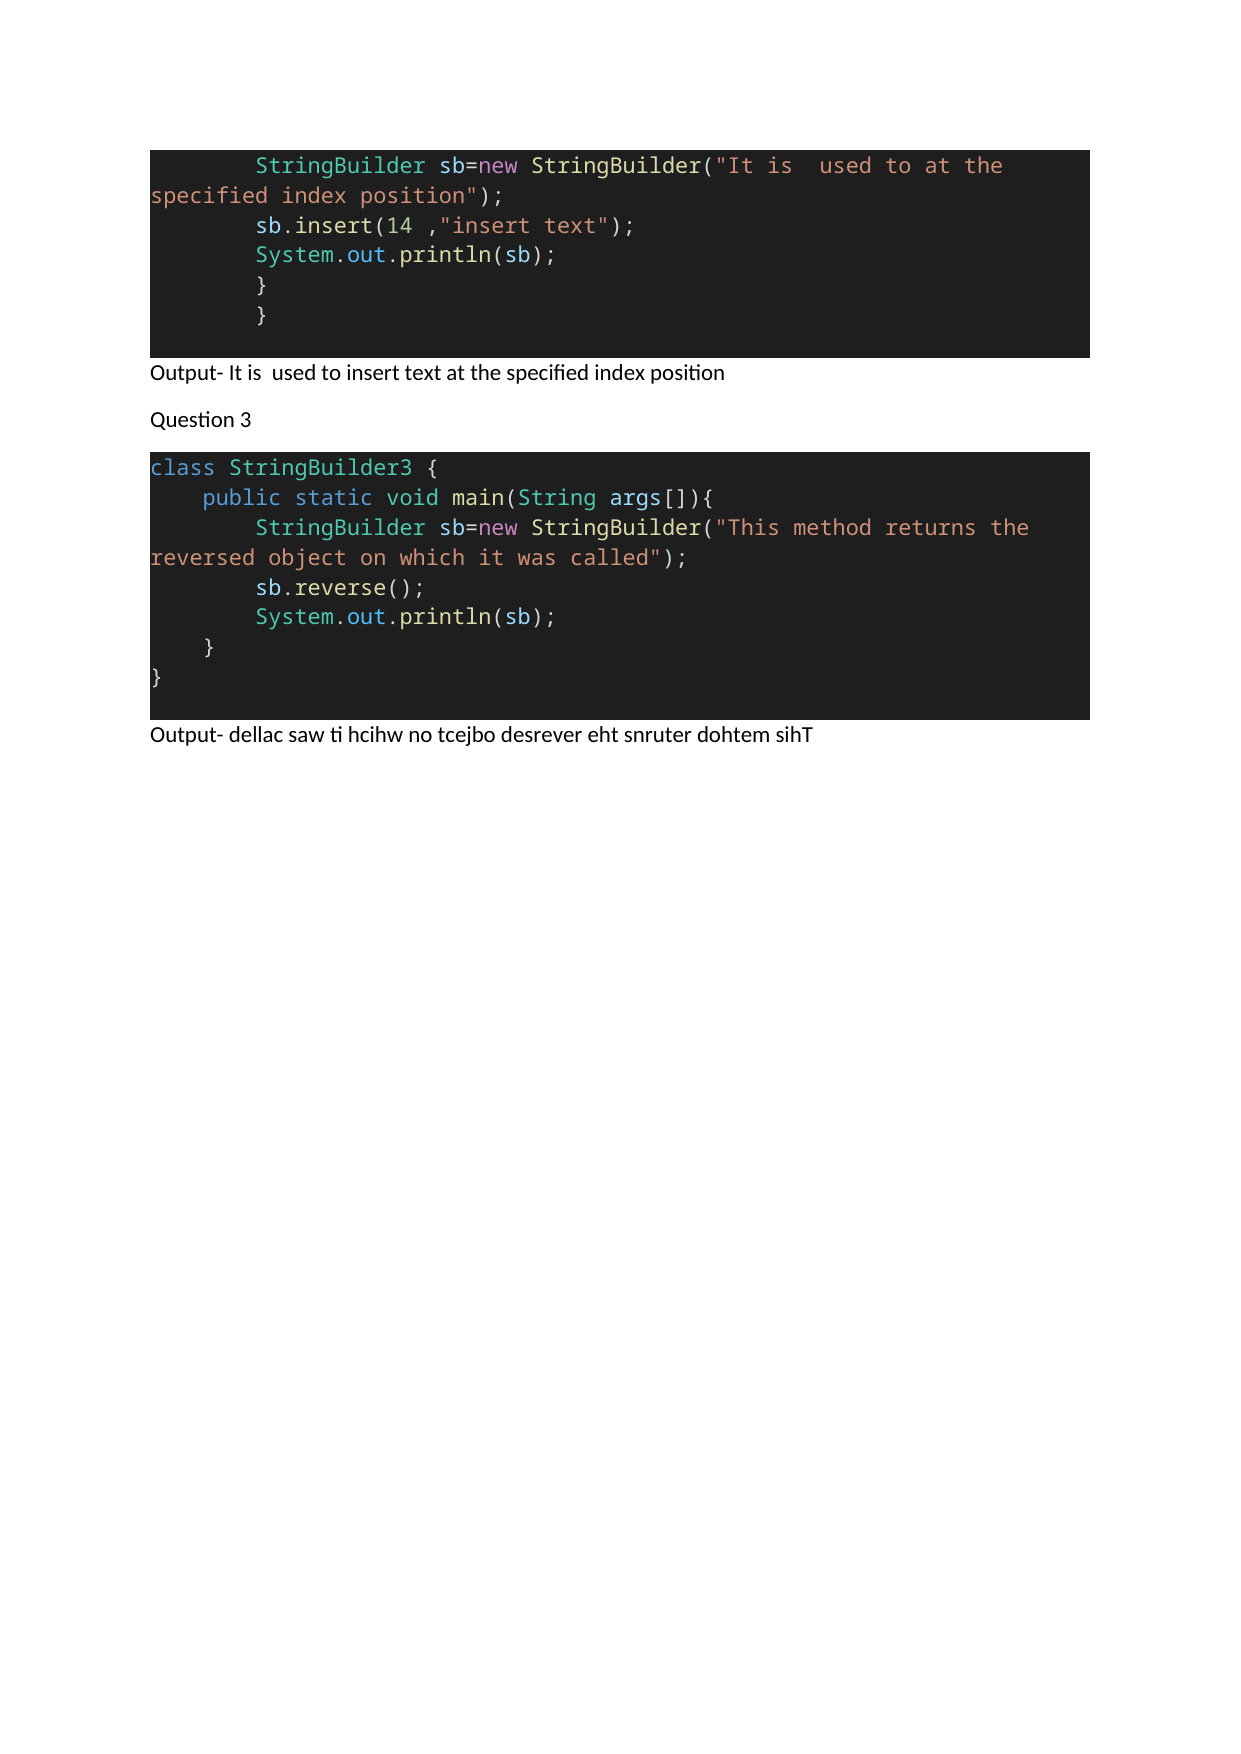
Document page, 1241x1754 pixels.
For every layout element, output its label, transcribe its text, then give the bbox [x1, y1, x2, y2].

text } [150, 631, 1090, 661]
text Output- dellac saw ti hcihw no tcejbo desrever eht snruter dohtem sihT [150, 720, 1090, 748]
text Output- It is used to insert text at the specified index position [150, 358, 1090, 387]
text sb.reverse(); [150, 571, 1090, 601]
text public static void main(String args[]){ [150, 482, 1090, 512]
text } [150, 661, 1090, 691]
text } [150, 299, 1090, 329]
text } [150, 269, 1090, 299]
text Question 3 [150, 405, 1090, 433]
text StringBuilder sb=new StringBuilder("This method returns the reversed object on which it was called"); [150, 512, 1090, 571]
text System.out.println(sb); [150, 601, 1090, 631]
text System.out.println(sb); [150, 239, 1090, 269]
text class StringBuilder3 { [150, 452, 1090, 482]
text sb.insert(14 ,"insert text"); [150, 209, 1090, 239]
text StringBuilder sb=new StringBuilder("It is used to at the specified index position"); [150, 150, 1090, 209]
